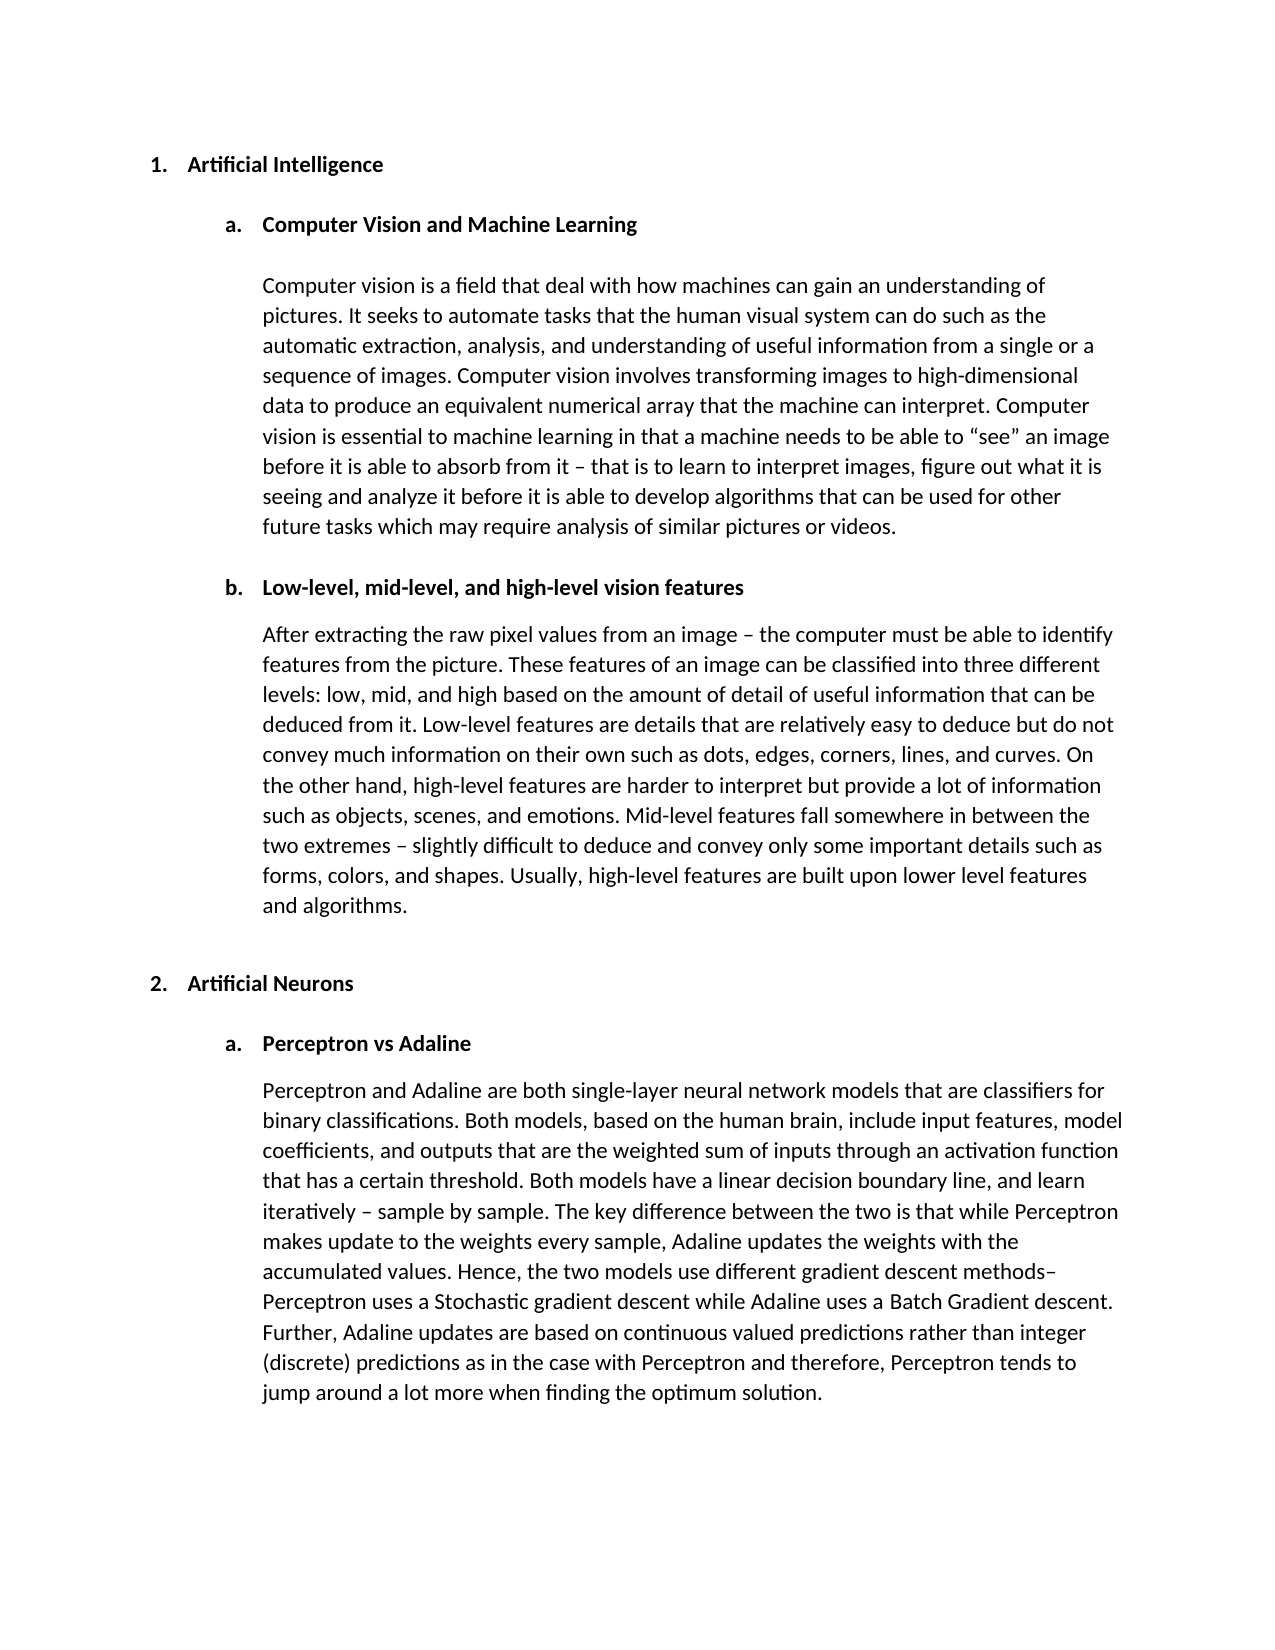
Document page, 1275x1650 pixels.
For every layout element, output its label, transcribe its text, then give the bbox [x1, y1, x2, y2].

list Artificial Intelligence [150, 150, 1125, 178]
list Computer vision is a field that deal with how machines can gain an understanding of pictures. It seeks to automate tasks that the human visual system can do such as the automatic extraction, analysis, and understanding of useful information from a single or a sequence of images. Computer vision involves transforming images to high-dimensional data to produce an equivalent numerical array that the machine can interpret. Computer vision is essential to machine learning in that a machine needs to be able to “see” an image before it is able to absorb from it – that is to learn to interpret images, figure out what it is seeing and analyze it before it is able to develop algorithms that can be used for other future tasks which may require analysis of similar pictures or videos. [262, 271, 1125, 541]
list Perceptron vs Adaline [225, 1029, 1125, 1057]
list Computer Vision and Machine Learning [225, 210, 1125, 238]
text After extracting the raw pixel values from an image – the computer must be able to identify features from the picture. These features of an image can be classified into three different levels: low, mid, and high based on the amount of detail of useful information that can be deduced from it. Low-level features are details that are relatively easy to deduce but do not convey much information on their own such as dots, edges, corners, lines, and curves. On the other hand, high-level features are harder to interpret but provide a lot of information such as objects, scenes, and emotions. Mid-level features fall somewhere in between the two extremes – slightly difficult to deduce and convey only some important details such as forms, colors, and shapes. Usually, high-level features are built upon lower level features and algorithms. [262, 620, 1125, 920]
text Perceptron and Adaline are both single-layer neural network models that are classifiers for binary classifications. Both models, based on the human brain, include input features, model coefficients, and outputs that are the weighted sum of inputs through an activation function that has a certain threshold. Both models have a linear decision boundary line, and learn iteratively – sample by sample. The key difference between the two is that while Perceptron makes update to the weights every sample, Adaline updates the weights with the accumulated values. Hence, the two models use different gradient descent methods– Perceptron uses a Stochastic gradient descent while Adaline uses a Batch Gradient descent. Further, Adaline updates are based on continuous valued predictions rather than integer (discrete) predictions as in the case with Perceptron and therefore, Perceptron tends to jump around a lot more when finding the optimum solution. [262, 1076, 1125, 1406]
list Artificial Neurons [150, 969, 1125, 997]
list Low-level, mid-level, and high-level vision features [225, 573, 1125, 601]
